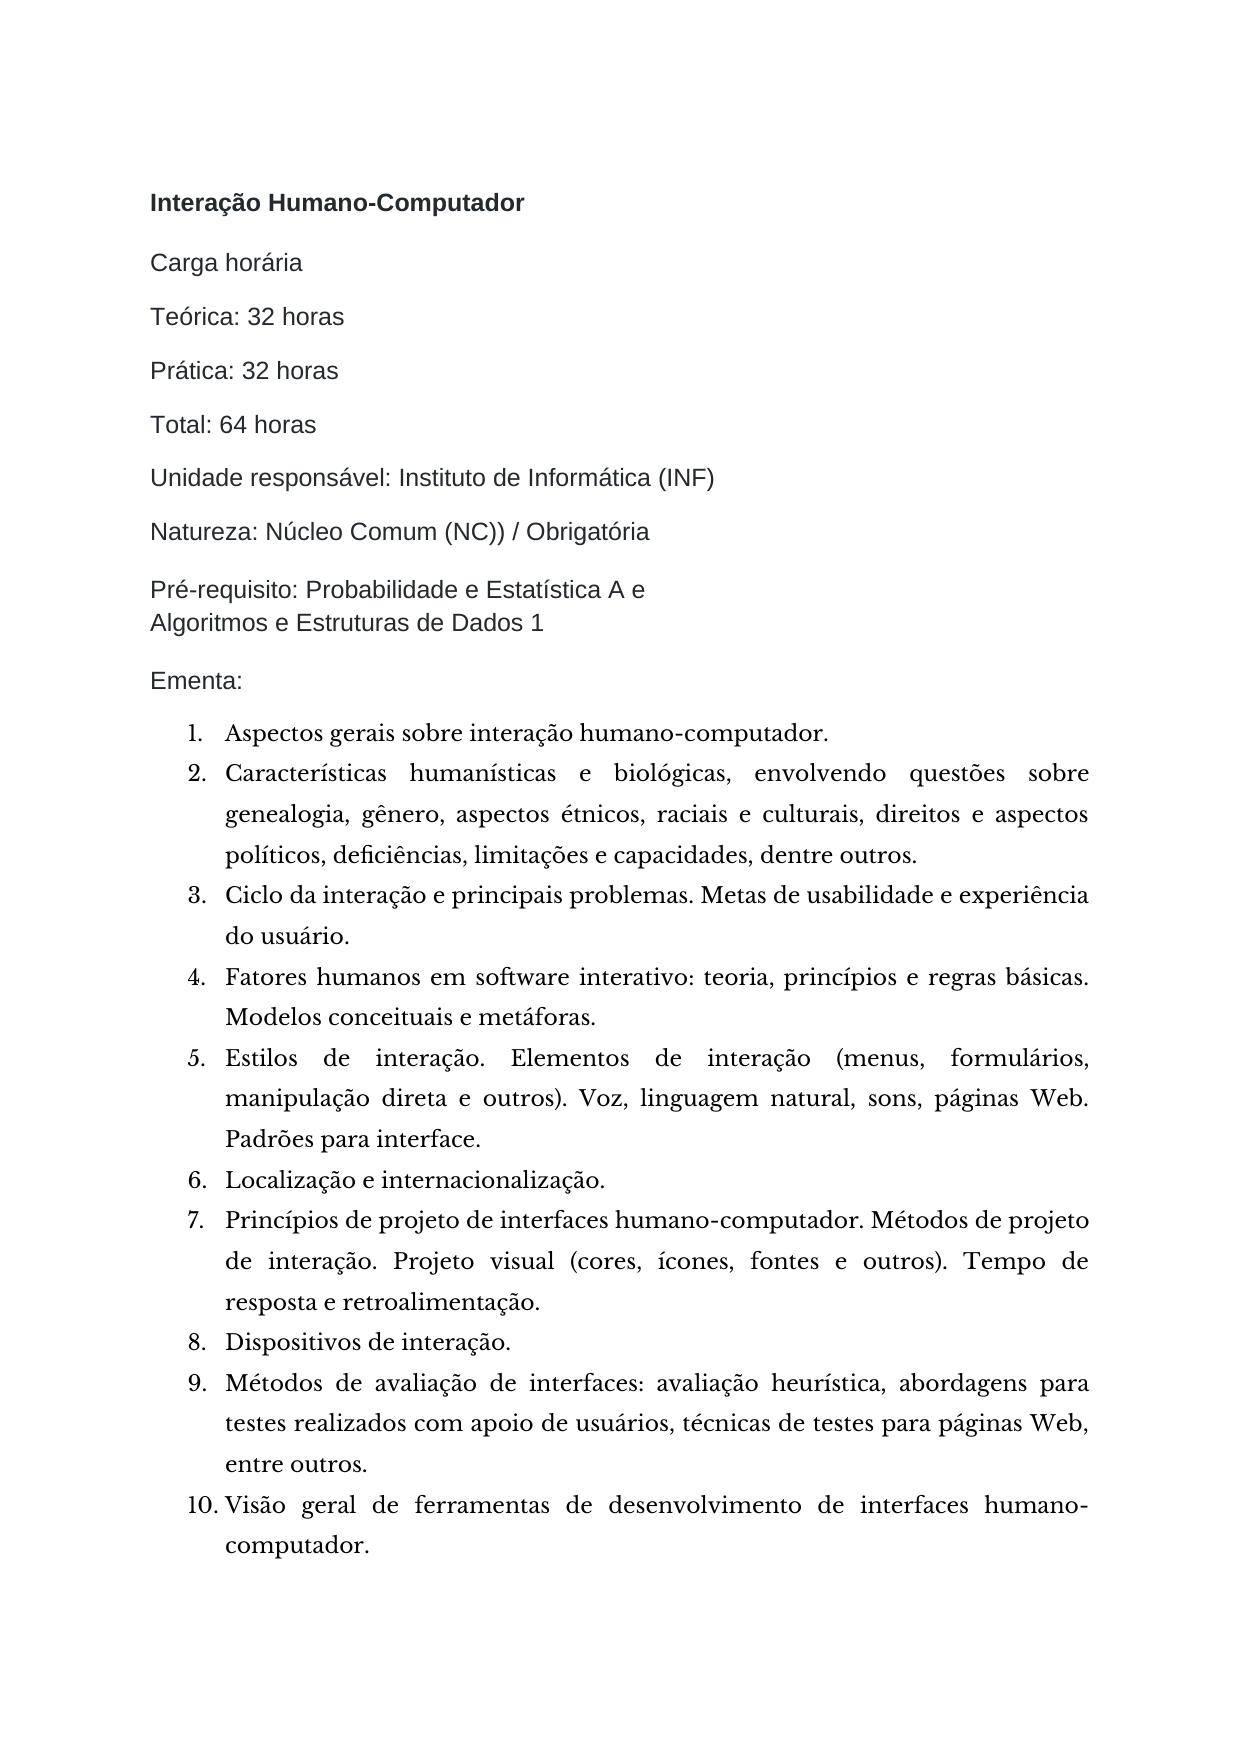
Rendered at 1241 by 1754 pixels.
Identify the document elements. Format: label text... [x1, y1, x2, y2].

text Total: 64 horas [150, 410, 1090, 438]
text Unidade responsável: Instituto de Informática (INF) [150, 463, 1090, 492]
text Ementa: [150, 666, 1090, 695]
list Características humanísticas e biológicas, envolvendo questões sobre genealogia, gênero, aspectos étnicos, raciais e culturais, direitos e aspectos políticos, deficiências, limitações e capacidades, dentre outros. [187, 761, 1090, 869]
list Aspectos gerais sobre interação humano-computador. ​ [187, 720, 1090, 747]
text Prática: 32 horas [150, 356, 1090, 385]
list Fatores humanos em software interativo: teoria, princípios e regras básicas. Modelos conceituais e metáforas. [187, 964, 1090, 1031]
list Princípios de projeto de interfaces humano-computador. Métodos de projeto de interação. Projeto visual (cores, ícones, fontes e outros). Tempo de resposta e retroalimentação. [187, 1207, 1090, 1316]
list Estilos de interação. Elementos de interação (menus, formulários, manipulação direta e outros). Voz, linguagem natural, sons, páginas Web. Padrões para interface. [187, 1045, 1090, 1153]
subtitle Interação Humano-Computador [150, 187, 1090, 216]
list Métodos de avaliação de interfaces: avaliação heurística, abordagens para testes realizados com apoio de usuários, técnicas de testes para páginas Web, entre outros. [187, 1370, 1090, 1478]
list Ciclo da interação e principais problemas. Metas de usabilidade e experiência do usuário. [187, 882, 1090, 950]
list Dispositivos de interação. [187, 1329, 1090, 1356]
text Natureza: Núcleo Comum (NC)) / Obrigatória [150, 517, 1090, 546]
text Pré-requisito: Probabilidade e Estatística A e Algoritmos e Estruturas de Dados 1 [150, 575, 1090, 637]
text Teórica: 32 horas [150, 302, 1090, 331]
text Carga horária [150, 248, 1090, 277]
list Visão geral de ferramentas de desenvolvimento de interfaces humano-computador. [187, 1492, 1090, 1559]
list Localização e internacionalização. [187, 1167, 1090, 1194]
